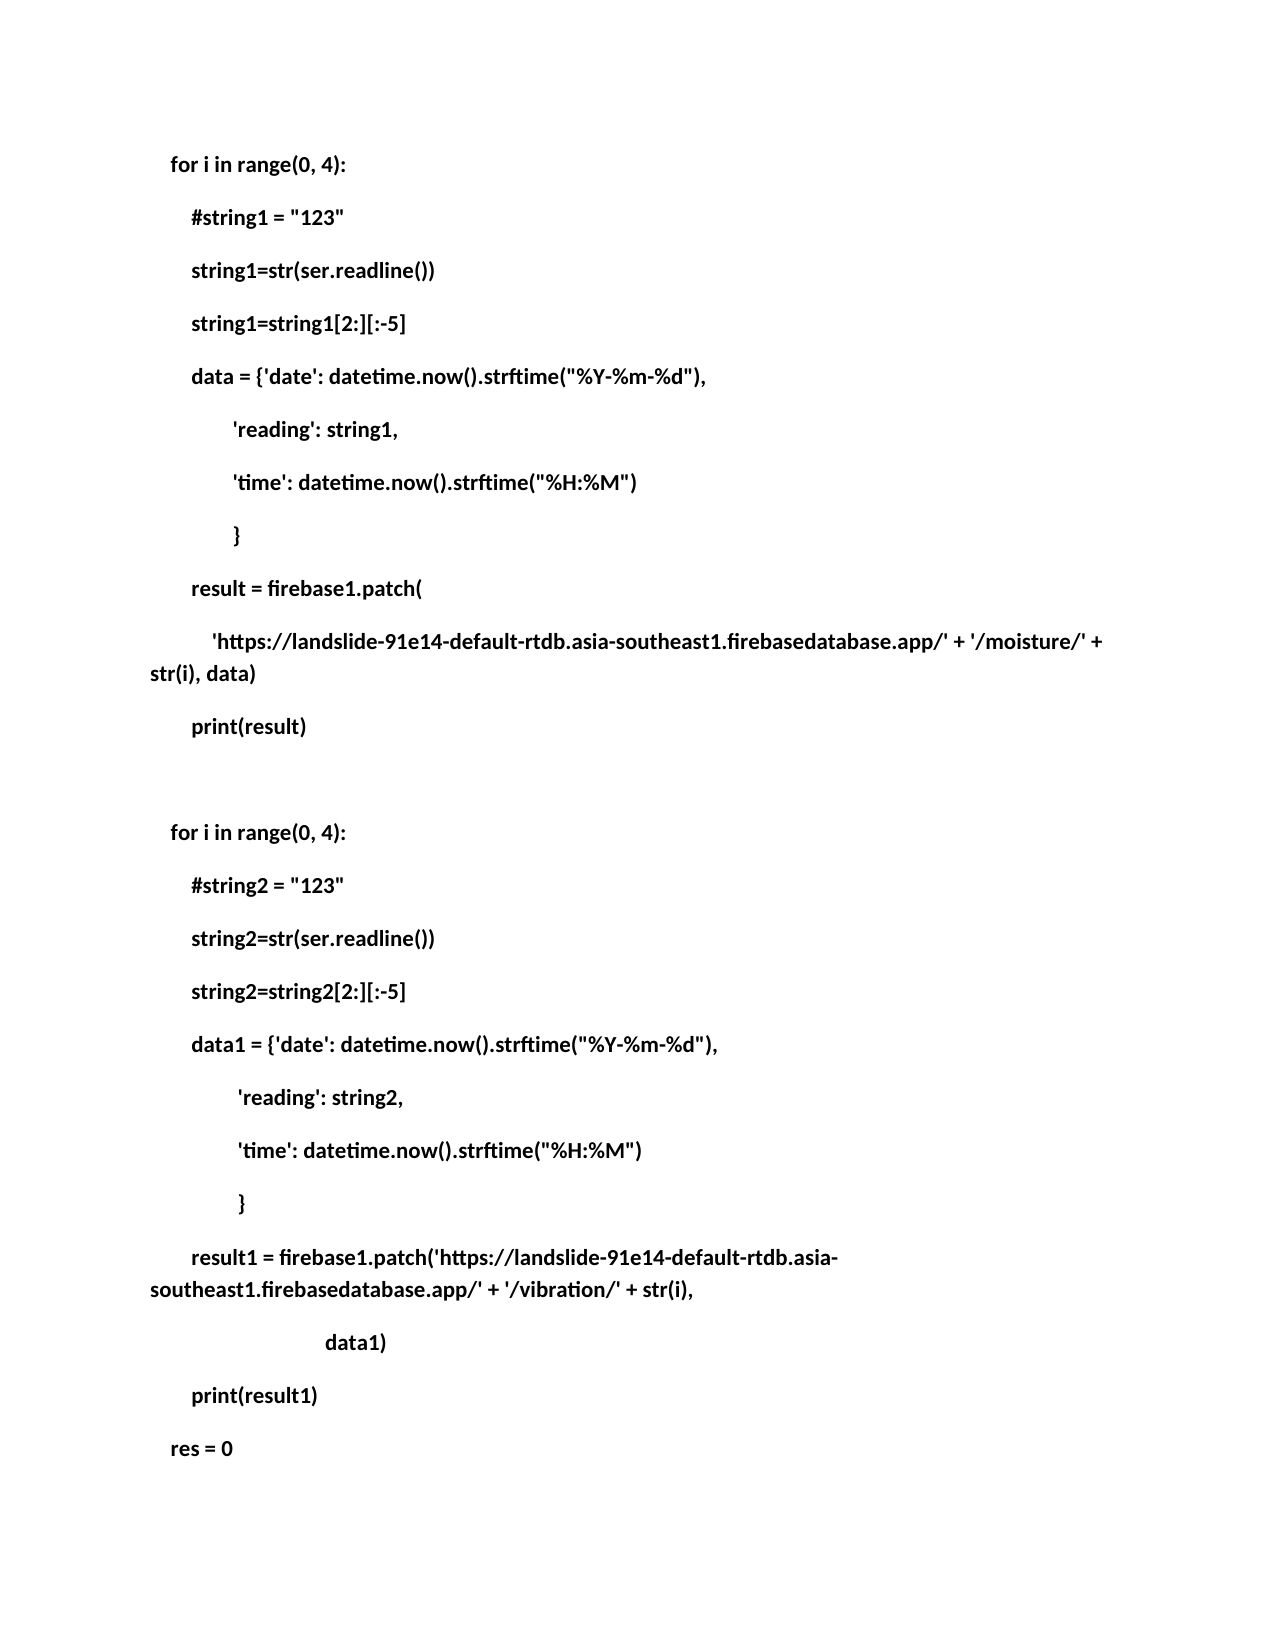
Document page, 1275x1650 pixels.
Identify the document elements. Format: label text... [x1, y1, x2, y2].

text string2=str(ser.readline()) [150, 924, 1125, 952]
text result1 = firebase1.patch('https://landslide-91e14-default-rtdb.asia-southeast1.firebasedatabase.app/' + '/vibration/' + str(i), [150, 1243, 1125, 1303]
text for i in range(0, 4): [150, 818, 1125, 846]
text 'time': datetime.now().strftime("%H:%M") [150, 1137, 1125, 1164]
text } [150, 521, 1125, 549]
text print(result1) [150, 1381, 1125, 1409]
text 'reading': string1, [150, 415, 1125, 443]
text #string1 = "123" [150, 203, 1125, 231]
text for i in range(0, 4): [150, 150, 1125, 178]
text data = {'date': datetime.now().strftime("%Y-%m-%d"), [150, 362, 1125, 390]
text 'time': datetime.now().strftime("%H:%M") [150, 468, 1125, 496]
text 'https://landslide-91e14-default-rtdb.asia-southeast1.firebasedatabase.app/' + '/moisture/' + str(i), data) [150, 627, 1125, 687]
text 'reading': string2, [150, 1083, 1125, 1112]
text string1=string1[2:][:-5] [150, 309, 1125, 337]
text res = 0 [150, 1434, 1125, 1462]
text data1) [150, 1328, 1125, 1356]
text #string2 = "123" [150, 871, 1125, 899]
text } [150, 1189, 1125, 1218]
text string2=string2[2:][:-5] [150, 977, 1125, 1006]
text string1=str(ser.readline()) [150, 256, 1125, 284]
text print(result) [150, 712, 1125, 740]
text data1 = {'date': datetime.now().strftime("%Y-%m-%d"), [150, 1031, 1125, 1058]
text result = firebase1.patch( [150, 574, 1125, 602]
